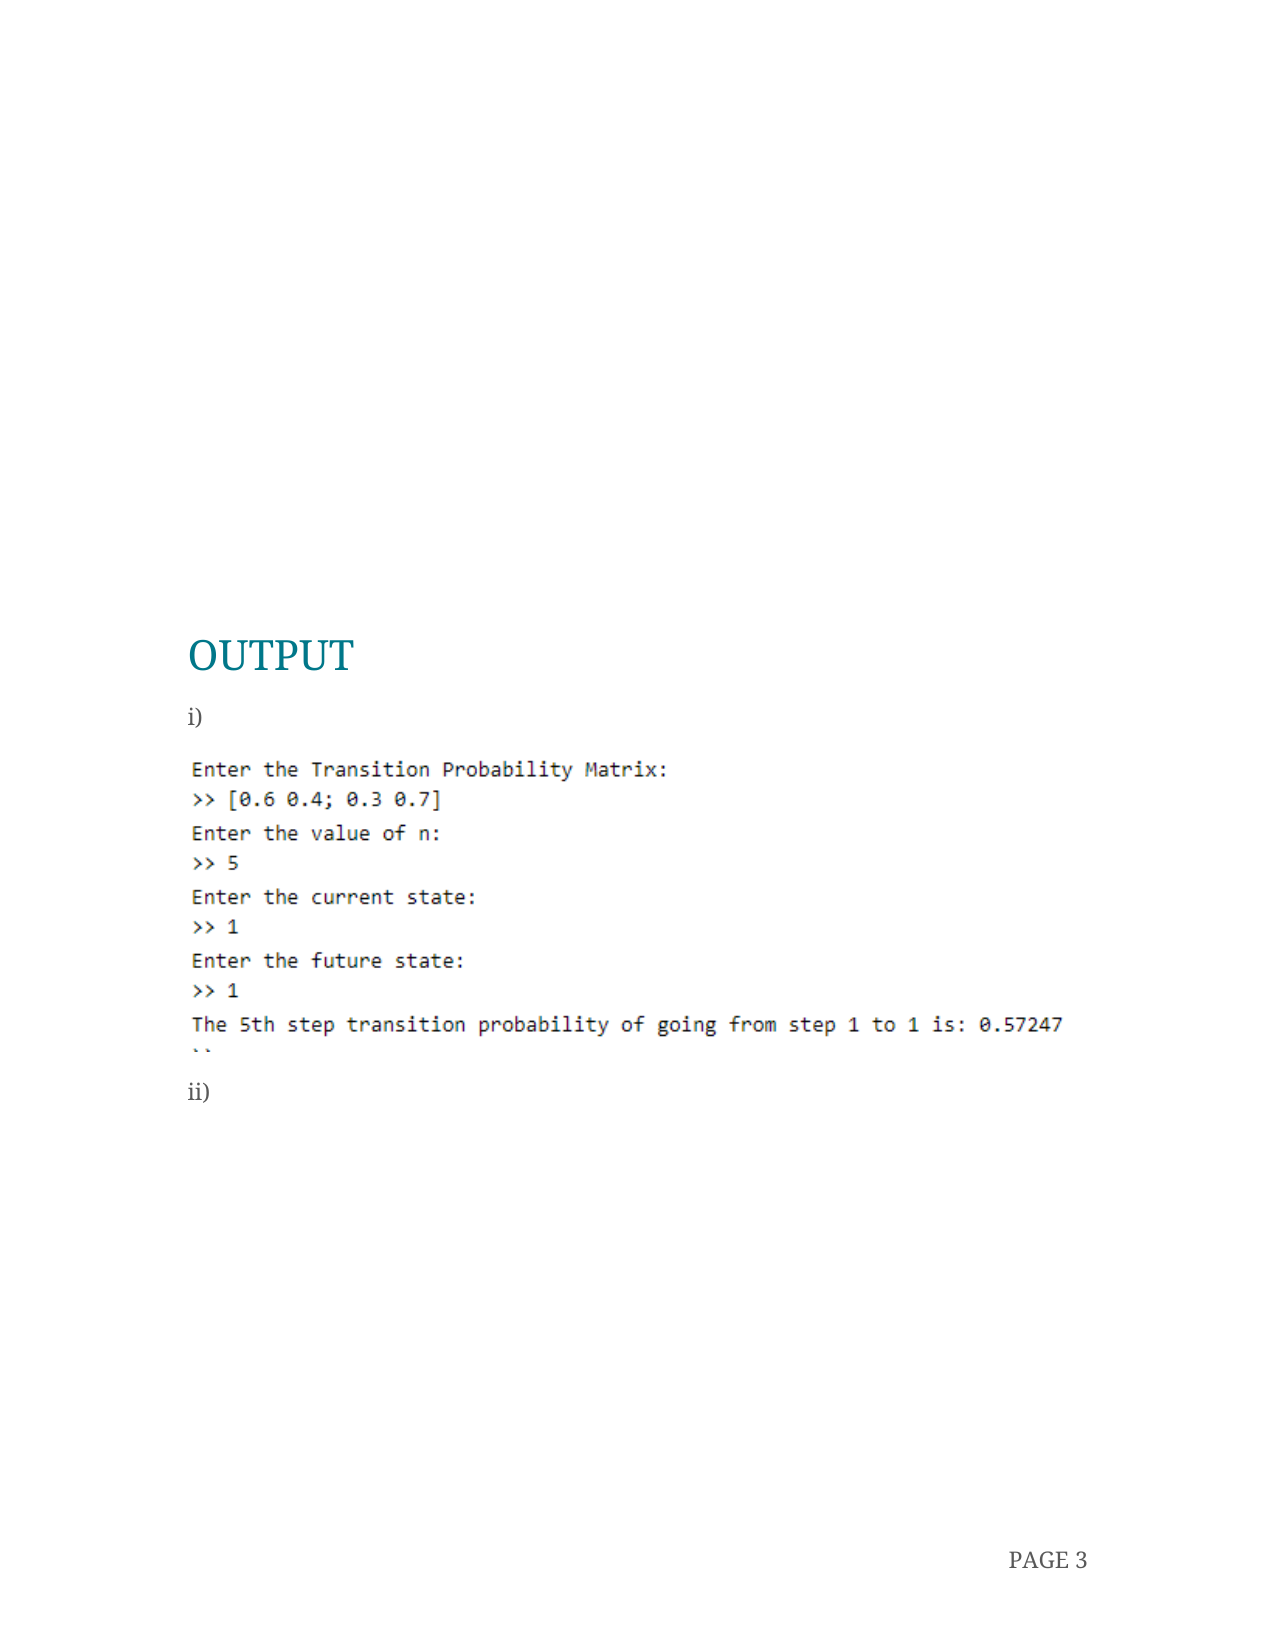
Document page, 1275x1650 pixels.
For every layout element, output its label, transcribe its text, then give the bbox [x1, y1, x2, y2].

text ii) [187, 1076, 1087, 1107]
picture [187, 756, 1088, 1052]
subtitle OUTPUT [187, 626, 1087, 683]
text i) [187, 701, 1087, 732]
